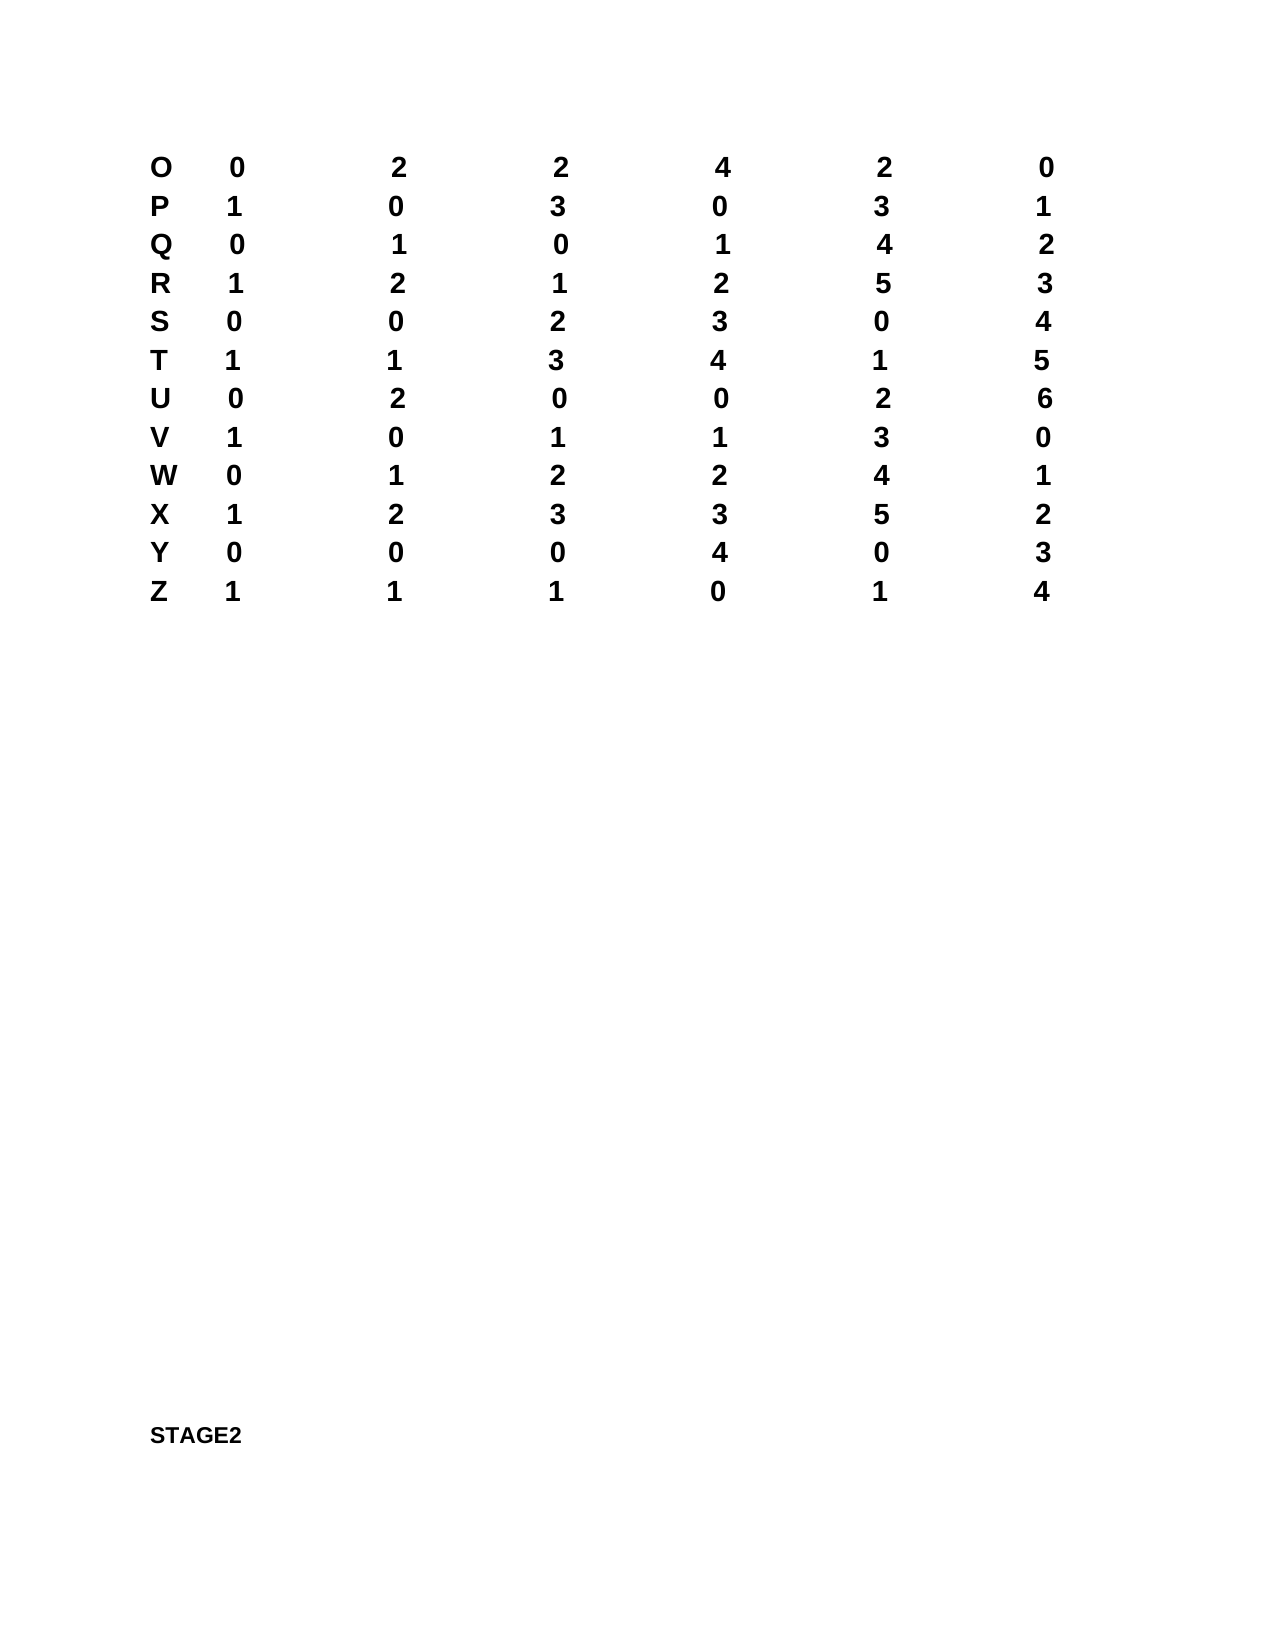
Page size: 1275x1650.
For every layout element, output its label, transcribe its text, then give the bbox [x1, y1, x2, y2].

text P 1 0 3 0 3 1 [150, 188, 1125, 222]
text T 1 1 3 4 1 5 [150, 343, 1125, 376]
text O 0 2 2 4 2 0 [150, 150, 1125, 183]
text X 1 2 3 3 5 2 [150, 497, 1125, 530]
text Y 0 0 0 4 0 3 [150, 535, 1125, 569]
text V 1 0 1 1 3 0 [150, 420, 1125, 453]
text S 0 0 2 3 0 4 [150, 304, 1125, 338]
text R 1 2 1 2 5 3 [150, 266, 1125, 299]
text U 0 2 0 0 2 6 [150, 381, 1125, 415]
text Q 0 1 0 1 4 2 [150, 227, 1125, 261]
text STAGE2 [150, 1422, 1125, 1448]
text W 0 1 2 2 4 1 [150, 458, 1125, 492]
text Z 1 1 1 0 1 4 [150, 574, 1125, 607]
